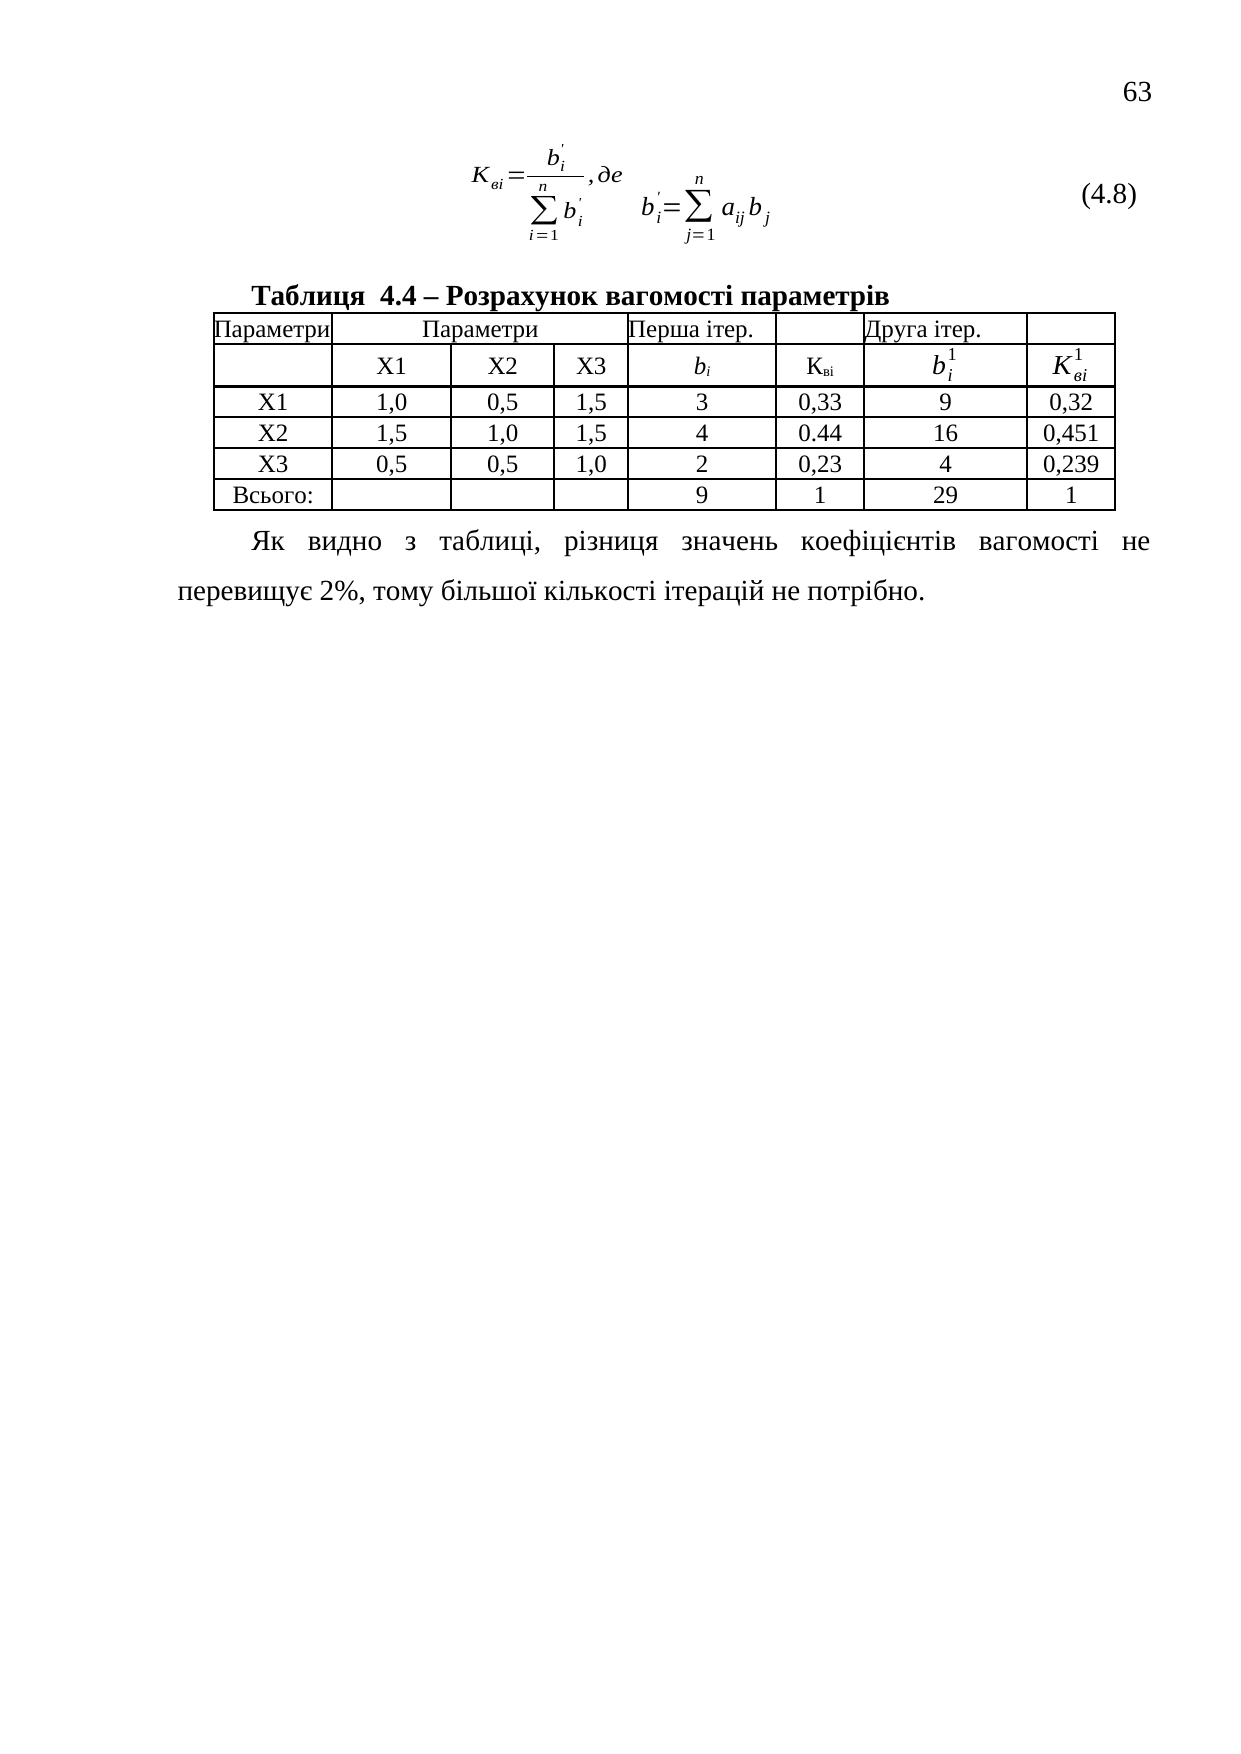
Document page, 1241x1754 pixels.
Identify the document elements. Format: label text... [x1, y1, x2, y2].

table_cell 1 [1028, 480, 1114, 509]
table_cell 0,239 [1028, 449, 1114, 478]
table_cell 9 [629, 480, 775, 509]
table_header Параметри [333, 314, 627, 343]
table_cell Х3 [555, 345, 627, 385]
table_cell 1,0 [452, 418, 553, 447]
table_cell 0,33 [777, 388, 863, 416]
table_cell 9 [865, 388, 1026, 416]
table_cell [555, 480, 627, 509]
table_header Перша ітер. [629, 314, 775, 343]
table_cell [1028, 345, 1114, 385]
table_cell 0,5 [452, 449, 553, 478]
table_header [777, 314, 863, 343]
table_cell 1,5 [555, 388, 627, 416]
table_cell 16 [865, 418, 1026, 447]
table_cell 0,5 [452, 388, 553, 416]
table_cell 1 [777, 480, 863, 509]
table_cell 4 [865, 449, 1026, 478]
table_cell 4 [629, 418, 775, 447]
table_cell 2 [629, 449, 775, 478]
table_cell Х3 [215, 449, 331, 478]
table_cell 0,32 [1028, 388, 1114, 416]
table_cell 0,451 [1028, 418, 1114, 447]
table_cell Х2 [452, 345, 553, 385]
table_cell 29 [865, 480, 1026, 509]
table_header Друга ітер. [865, 314, 1026, 343]
table_cell [452, 480, 553, 509]
table_cell Х2 [215, 418, 331, 447]
text Як видно з таблиці, різниця значень коефіцієнтів вагомості не перевищує 2%, тому більшої кількості ітерацій не потрібно. [177, 523, 1152, 607]
table_cell 1,0 [333, 388, 450, 416]
table_cell [865, 345, 1026, 385]
table_cell [333, 480, 450, 509]
text (4.8) [992, 141, 1152, 210]
table_cell 1,5 [555, 418, 627, 447]
table_cell bi [629, 345, 775, 385]
table_cell Кві [777, 345, 863, 385]
table_cell 1,5 [333, 418, 450, 447]
table_cell 0,23 [777, 449, 863, 478]
table_cell 0,5 [333, 449, 450, 478]
table_cell 1,0 [555, 449, 627, 478]
table_header Параметри [215, 314, 331, 343]
table_cell 0.44 [777, 418, 863, 447]
table_cell Всього: [215, 480, 331, 509]
table_cell Х1 [333, 345, 450, 385]
table_cell [215, 345, 331, 385]
table_cell Х1 [215, 388, 331, 416]
table_header [1028, 314, 1114, 343]
table_cell 3 [629, 388, 775, 416]
